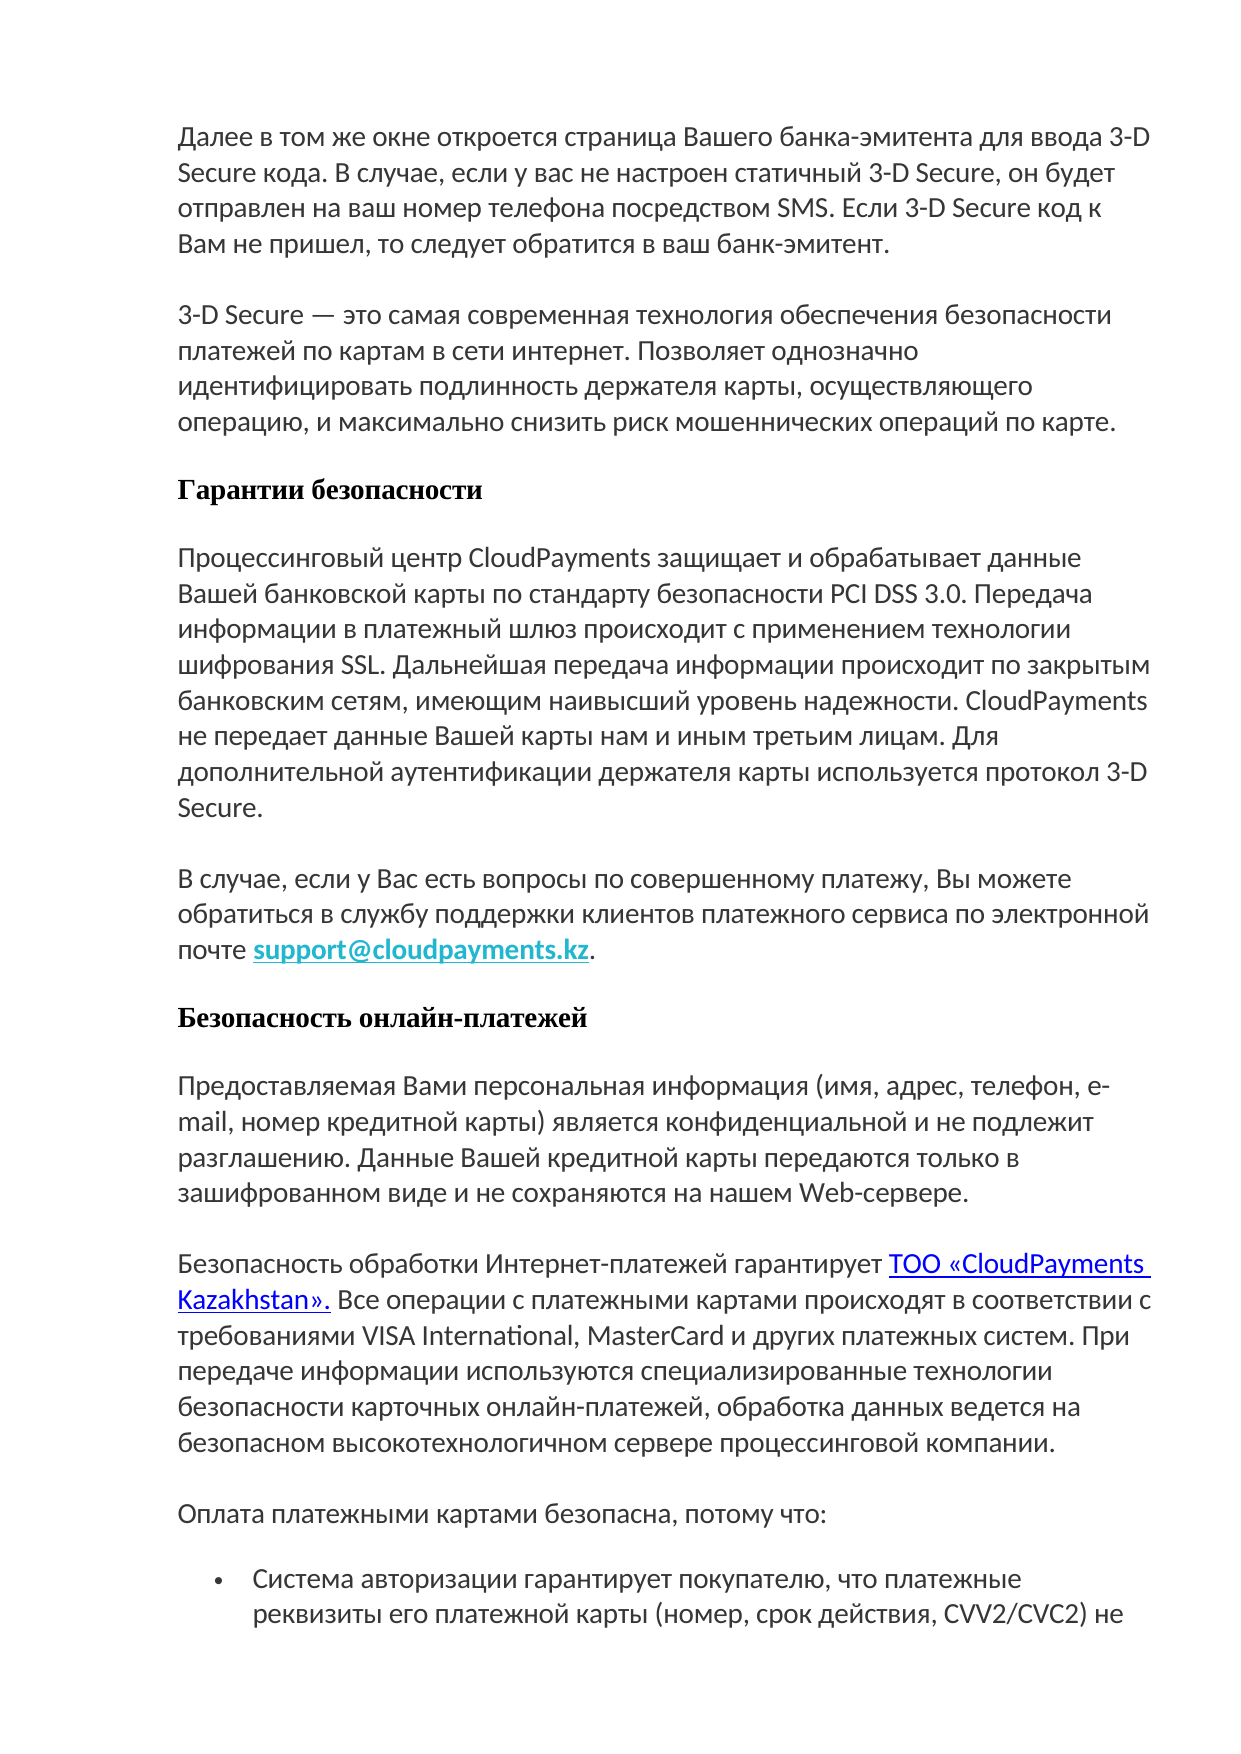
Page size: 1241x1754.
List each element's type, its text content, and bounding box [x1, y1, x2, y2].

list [215, 1560, 1152, 1631]
text Гарантии безопасности [177, 472, 1152, 506]
text В случае, если у Вас есть вопросы по совершенному платежу, Вы можете обратиться в службу поддержки клиентов платежного сервиса по электронной почте support@cloudpayments.kz. [177, 824, 1152, 967]
text Процессинговый центр CloudPayments защищает и обрабатывает данные Вашей банковской карты по стандарту безопасности PCI DSS 3.0. Передача информации в платежный шлюз происходит с применением технологии шифрования SSL. Дальнейшая передача информации происходит по закрытым банковским сетям, имеющим наивысший уровень надежности. CloudPayments не передает данные Вашей карты нам и иным третьим лицам. Для дополнительной аутентификации держателя карты используется протокол 3-D Secure. [177, 539, 1152, 824]
text Безопасность обработки Интернет-платежей гарантирует ТОО «CloudPayments Kazakhstan». Все операции с платежными картами происходят в соответствии с требованиями VISA International, MasterCard и других платежных систем. При передаче информации используются специализированные технологии безопасности карточных онлайн-платежей, обработка данных ведется на безопасном высокотехнологичном сервере процессинговой компании. [177, 1210, 1152, 1459]
text Далее в том же окне откроется страница Вашего банка-эмитента для ввода 3-D Secure кода. В случае, если у вас не настроен статичный 3-D Secure, он будет отправлен на ваш номер телефона посредством SMS. Если 3-D Secure код к Вам не пришел, то следует обратится в ваш банк-эмитент. [177, 118, 1152, 261]
text Предоставляемая Вами персональная информация (имя, адрес, телефон, e-mail, номер кредитной карты) является конфиденциальной и не подлежит разглашению. Данные Вашей кредитной карты передаются только в зашифрованном виде и не сохраняются на нашем Web-сервере. [177, 1067, 1152, 1210]
text 3-D Secure — это самая современная технология обеспечения безопасности платежей по картам в сети интернет. Позволяет однозначно идентифицировать подлинность держателя карты, осуществляющего операцию, и максимально снизить риск мошеннических операций по карте. [177, 261, 1152, 439]
text Безопасность онлайн-платежей [177, 1000, 1152, 1034]
text Оплата платежными картами безопасна, потому что: [177, 1495, 1152, 1531]
